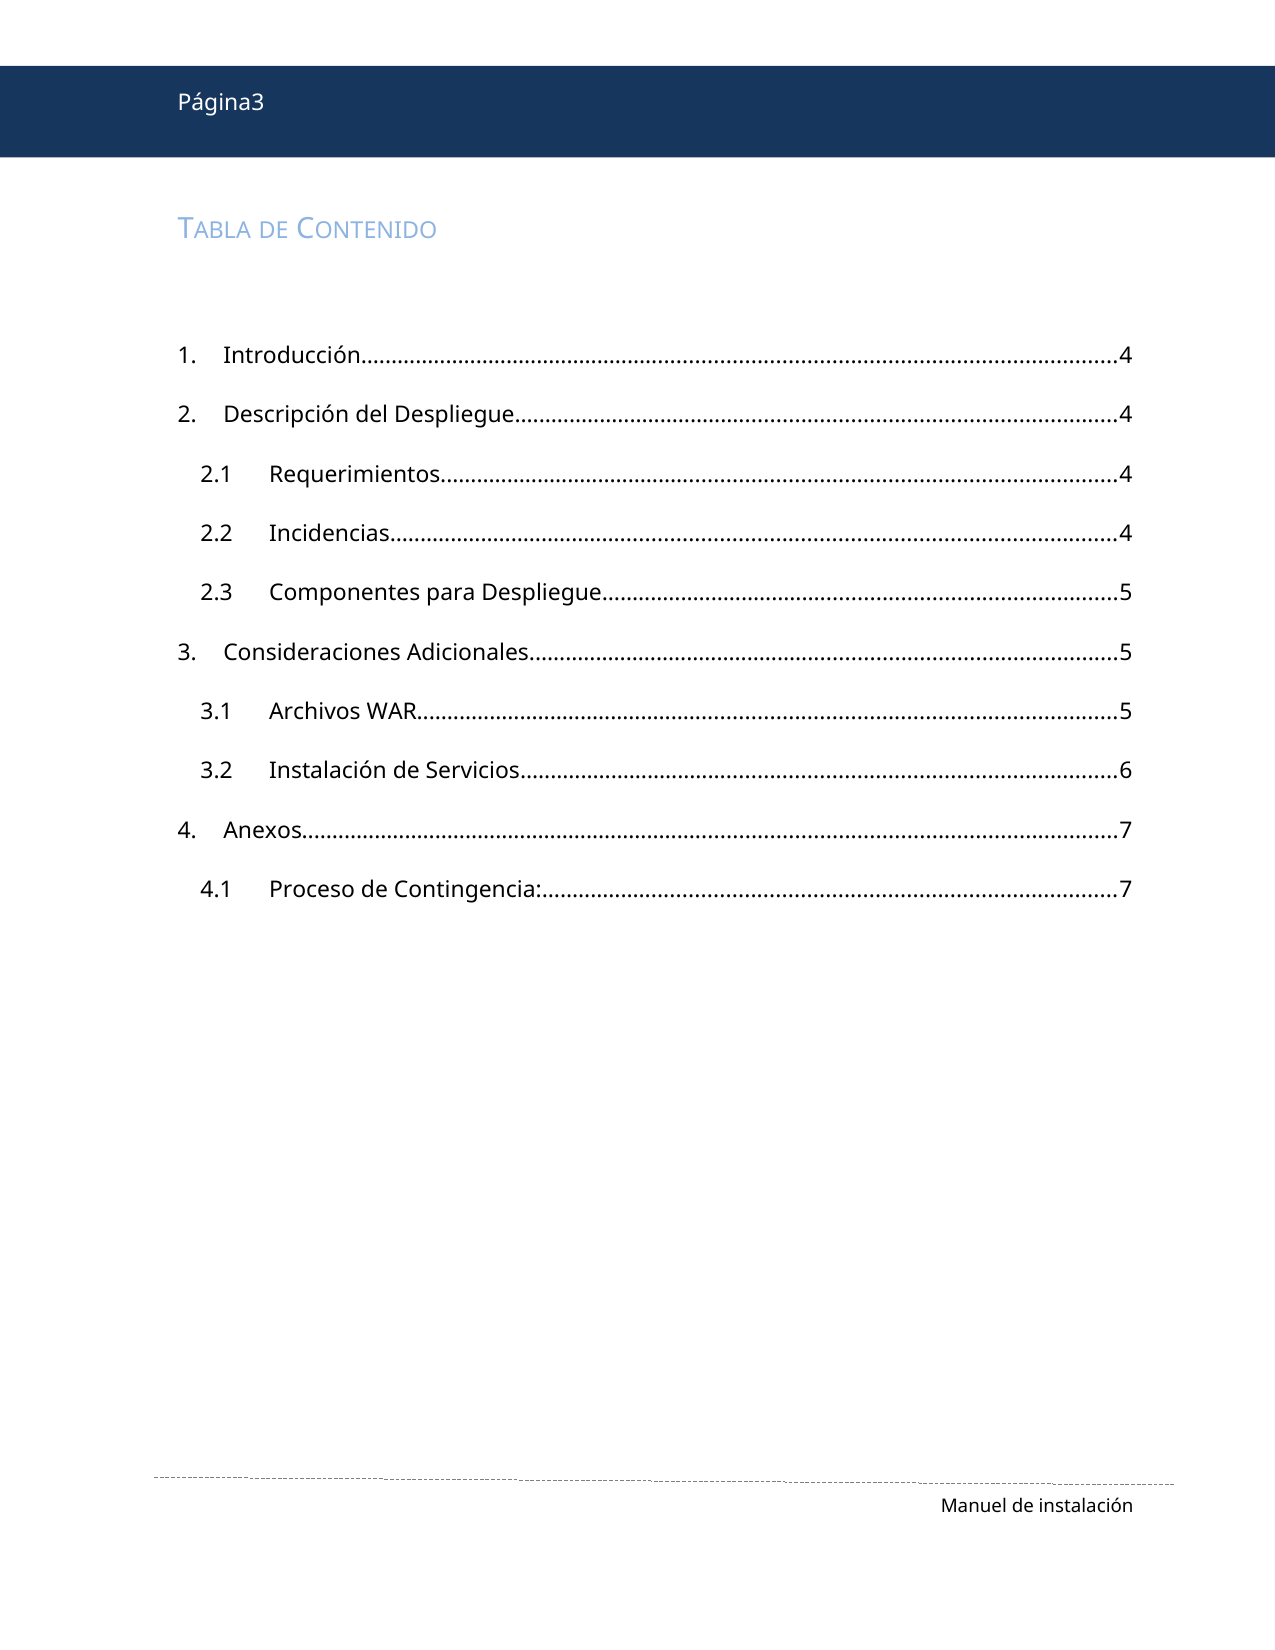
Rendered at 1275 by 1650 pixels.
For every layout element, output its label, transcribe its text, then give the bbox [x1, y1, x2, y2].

text 3.2 Instalación de Servicios 6 [200, 754, 1133, 786]
text 2.1 Requerimientos 4 [200, 457, 1133, 489]
text Tabla de Contenido [177, 207, 1133, 247]
text 3. Consideraciones Adicionales 5 [177, 636, 1133, 667]
text 4. Anexos 7 [177, 814, 1133, 845]
text 2.2 Incidencias 4 [200, 517, 1133, 548]
text 4.1 Proceso de Contingencia: 7 [200, 873, 1133, 904]
text 2. Descripción del Despliegue 4 [177, 398, 1133, 429]
text 2.3 Componentes para Despliegue 5 [200, 576, 1133, 607]
text 1. Introducción 4 [177, 339, 1133, 370]
text 3.1 Archivos WAR 5 [200, 695, 1133, 726]
